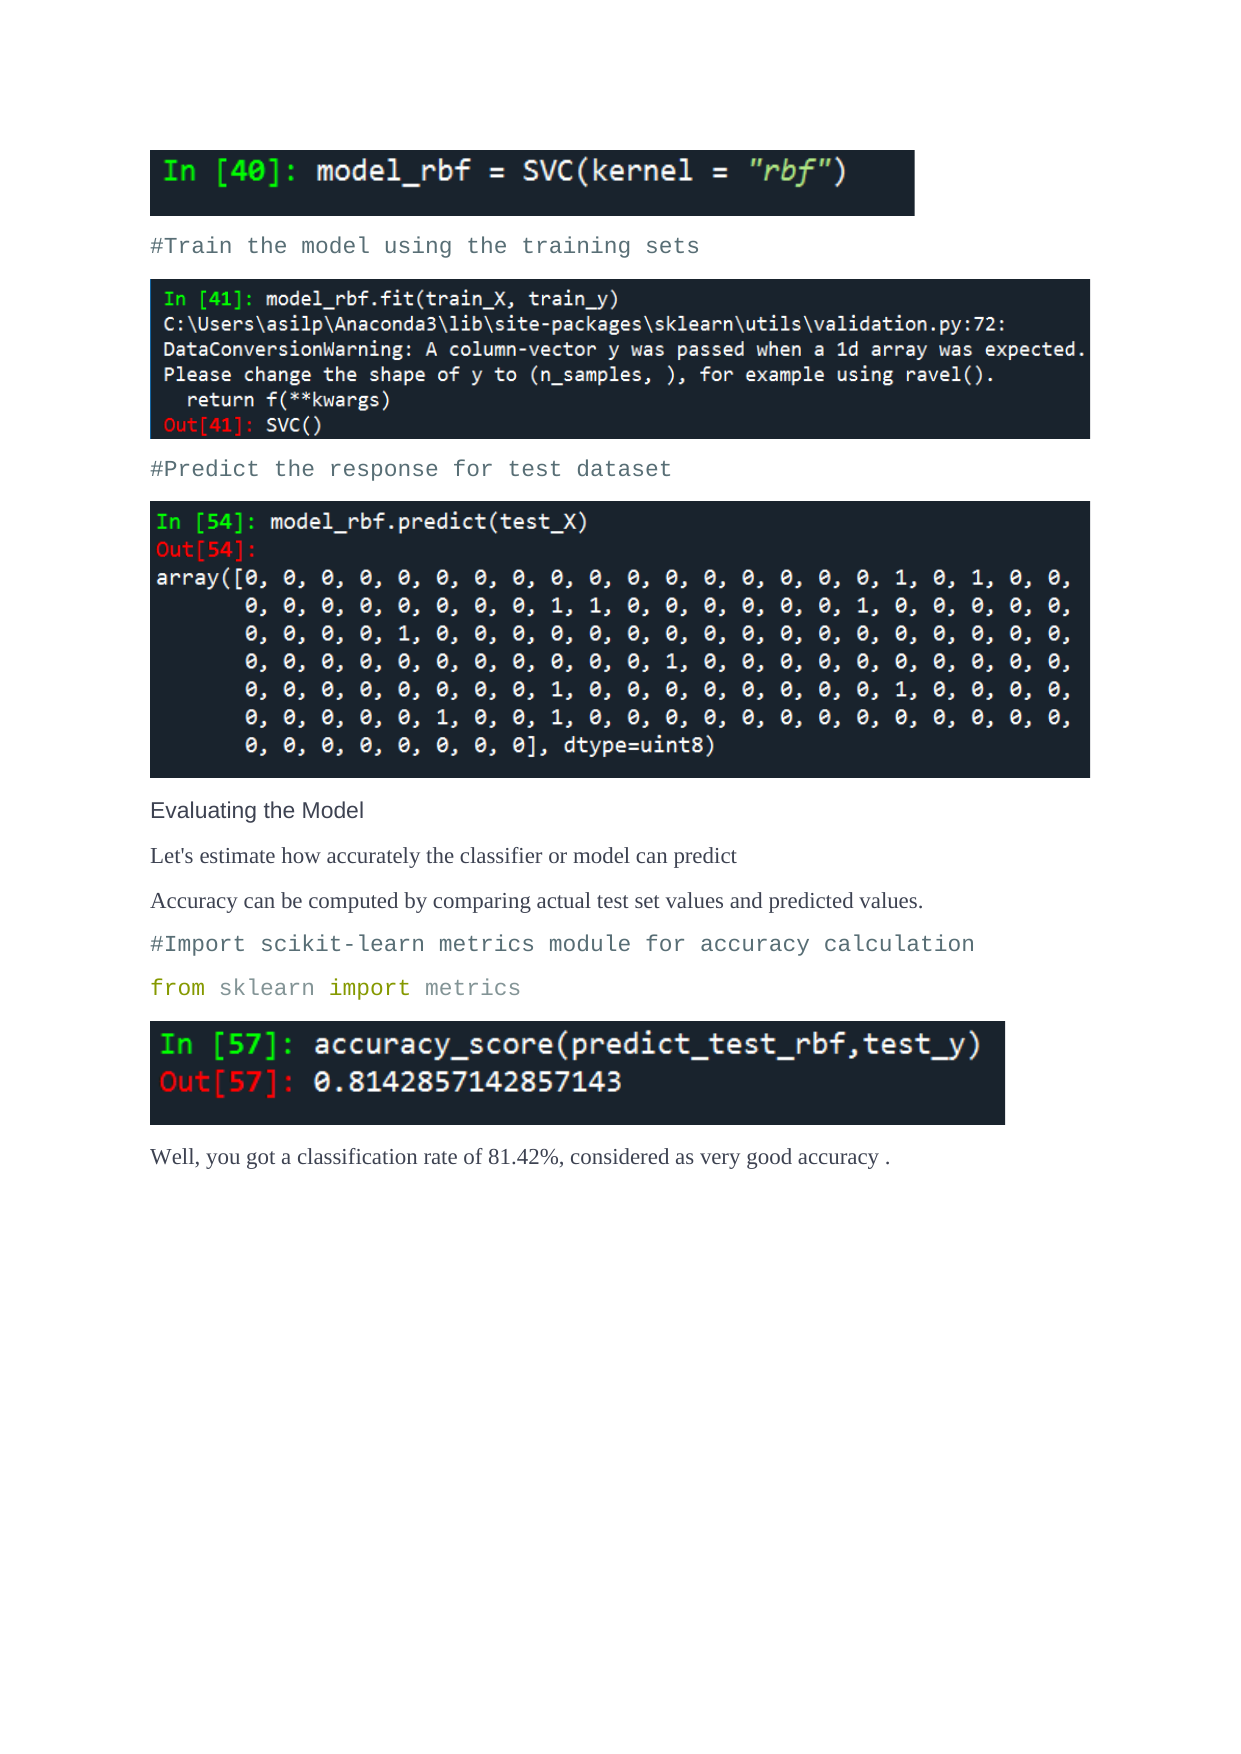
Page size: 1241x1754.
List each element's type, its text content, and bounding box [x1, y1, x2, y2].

text Accuracy can be computed by comparing actual test set values and predicted values. [150, 887, 1090, 913]
text Evaluating the Model [150, 797, 1090, 823]
text from sklearn import metrics [150, 977, 1090, 1003]
text #Train the model using the training sets [150, 234, 1090, 260]
text Let's estimate how accurately the classifier or model can predict [150, 842, 1090, 868]
text #Import scikit-learn metrics module for accuracy calculation [150, 932, 1090, 958]
picture [150, 279, 1091, 439]
picture [150, 1021, 1006, 1125]
picture [150, 501, 1091, 778]
picture [150, 150, 915, 216]
text #Predict the response for test dataset [150, 457, 1090, 483]
text Well, you got a classification rate of 81.42%, considered as very good accuracy . [150, 1143, 1090, 1169]
